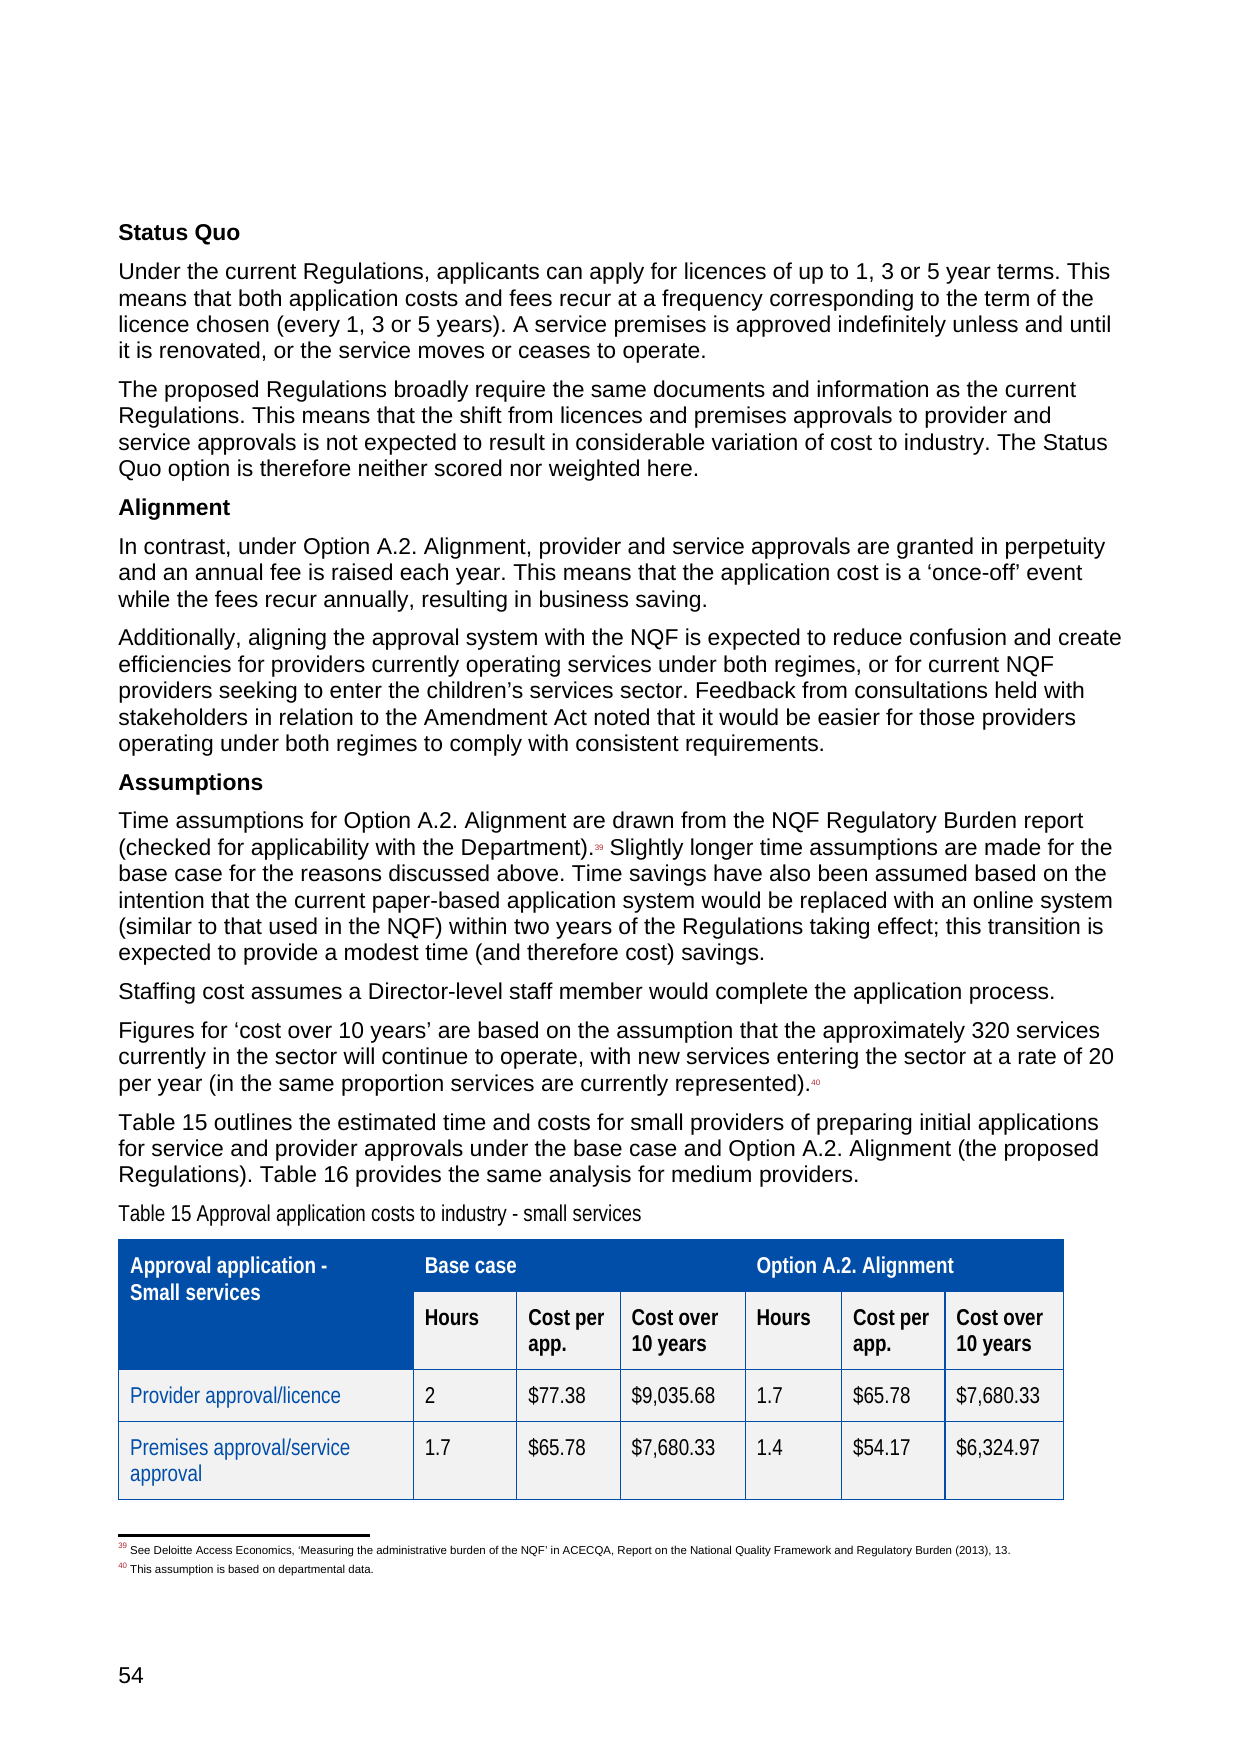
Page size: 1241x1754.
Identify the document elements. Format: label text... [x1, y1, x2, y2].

table_cell 1.7 [746, 1370, 841, 1421]
table_cell 1.4 [746, 1422, 841, 1499]
table_cell $7,680.33 [621, 1422, 745, 1499]
table_cell Hours [414, 1292, 516, 1369]
text Alignment [118, 494, 1122, 520]
table_cell $54.17 [842, 1422, 944, 1499]
text Figures for ‘cost over 10 years’ are based on the assumption that the approximately 320 services currently in the sector will continue to operate, with new services entering the sector at a rate of 20 per year (in the same proportion services are currently represented). [118, 1017, 1122, 1096]
table_header Option A.2. Alignment [745, 1240, 1063, 1291]
text Staffing cost assumes a Director-level staff member would complete the application process. [118, 978, 1122, 1004]
text In contrast, under Option A.2. Alignment, provider and service approvals are granted in perpetuity and an annual fee is raised each year. This means that the application cost is a ‘once-off’ event while the fees recur annually, resulting in business saving. [118, 533, 1122, 612]
text Assumptions [118, 769, 1122, 795]
table_cell $65.78 [517, 1422, 620, 1499]
table_cell Cost over 10 years [621, 1292, 745, 1369]
table_cell 1.7 [414, 1422, 516, 1499]
table_cell Provider approval/licence [119, 1370, 413, 1421]
table_cell $77.38 [517, 1370, 620, 1421]
table_cell Premises approval/service approval [119, 1422, 413, 1499]
text Additionally, aligning the approval system with the NQF is expected to reduce confusion and create efficiencies for providers currently operating services under both regimes, or for current NQF providers seeking to enter the children’s services sector. Feedback from consultations held with stakeholders in relation to the Amendment Act noted that it would be easier for those providers operating under both regimes to comply with consistent requirements. [118, 624, 1122, 756]
text Table 15 outlines the estimated time and costs for small providers of preparing initial applications for service and provider approvals under the base case and Option A.2. Alignment (the proposed Regulations). Table 16 provides the same analysis for medium providers. [118, 1108, 1122, 1188]
text Time assumptions for Option A.2. Alignment are drawn from the NQF Regulatory Burden report (checked for applicability with the Department). Slightly longer time assumptions are made for the base case for the reasons discussed above. Time savings have also been assumed based on the intention that the current paper-based application system would be replaced with an online system (similar to that used in the NQF) within two years of the Regulations taking effect; this transition is expected to provide a modest time (and therefore cost) savings. [118, 807, 1122, 966]
table_cell $65.78 [842, 1370, 944, 1421]
table_cell $9,035.68 [621, 1370, 745, 1421]
table_cell 2 [414, 1370, 516, 1421]
table_header Base case [413, 1240, 745, 1291]
table_cell Cost over 10 years [946, 1292, 1063, 1369]
table_cell Hours [746, 1292, 841, 1369]
table_cell $7,680.33 [946, 1370, 1063, 1421]
table_cell $6,324.97 [946, 1422, 1063, 1499]
text Status Quo [118, 219, 1122, 246]
table_header Approval application - Small services [119, 1240, 413, 1369]
text Under the current Regulations, applicants can apply for licences of up to 1, 3 or 5 year terms. This means that both application costs and fees recur at a frequency corresponding to the term of the licence chosen (every 1, 3 or 5 years). A service premises is approved indefinitely unless and until it is renovated, or the service moves or ceases to operate. [118, 258, 1122, 363]
text The proposed Regulations broadly require the same documents and information as the current Regulations. This means that the shift from licences and premises approvals to provider and service approvals is not expected to result in considerable variation of cost to industry. The Status Quo option is therefore neither scored nor weighted here. [118, 376, 1122, 481]
table_cell Cost per app. [842, 1292, 944, 1369]
table_cell Cost per app. [517, 1292, 620, 1369]
text Table 15 Approval application costs to industry - small services [118, 1200, 1122, 1226]
